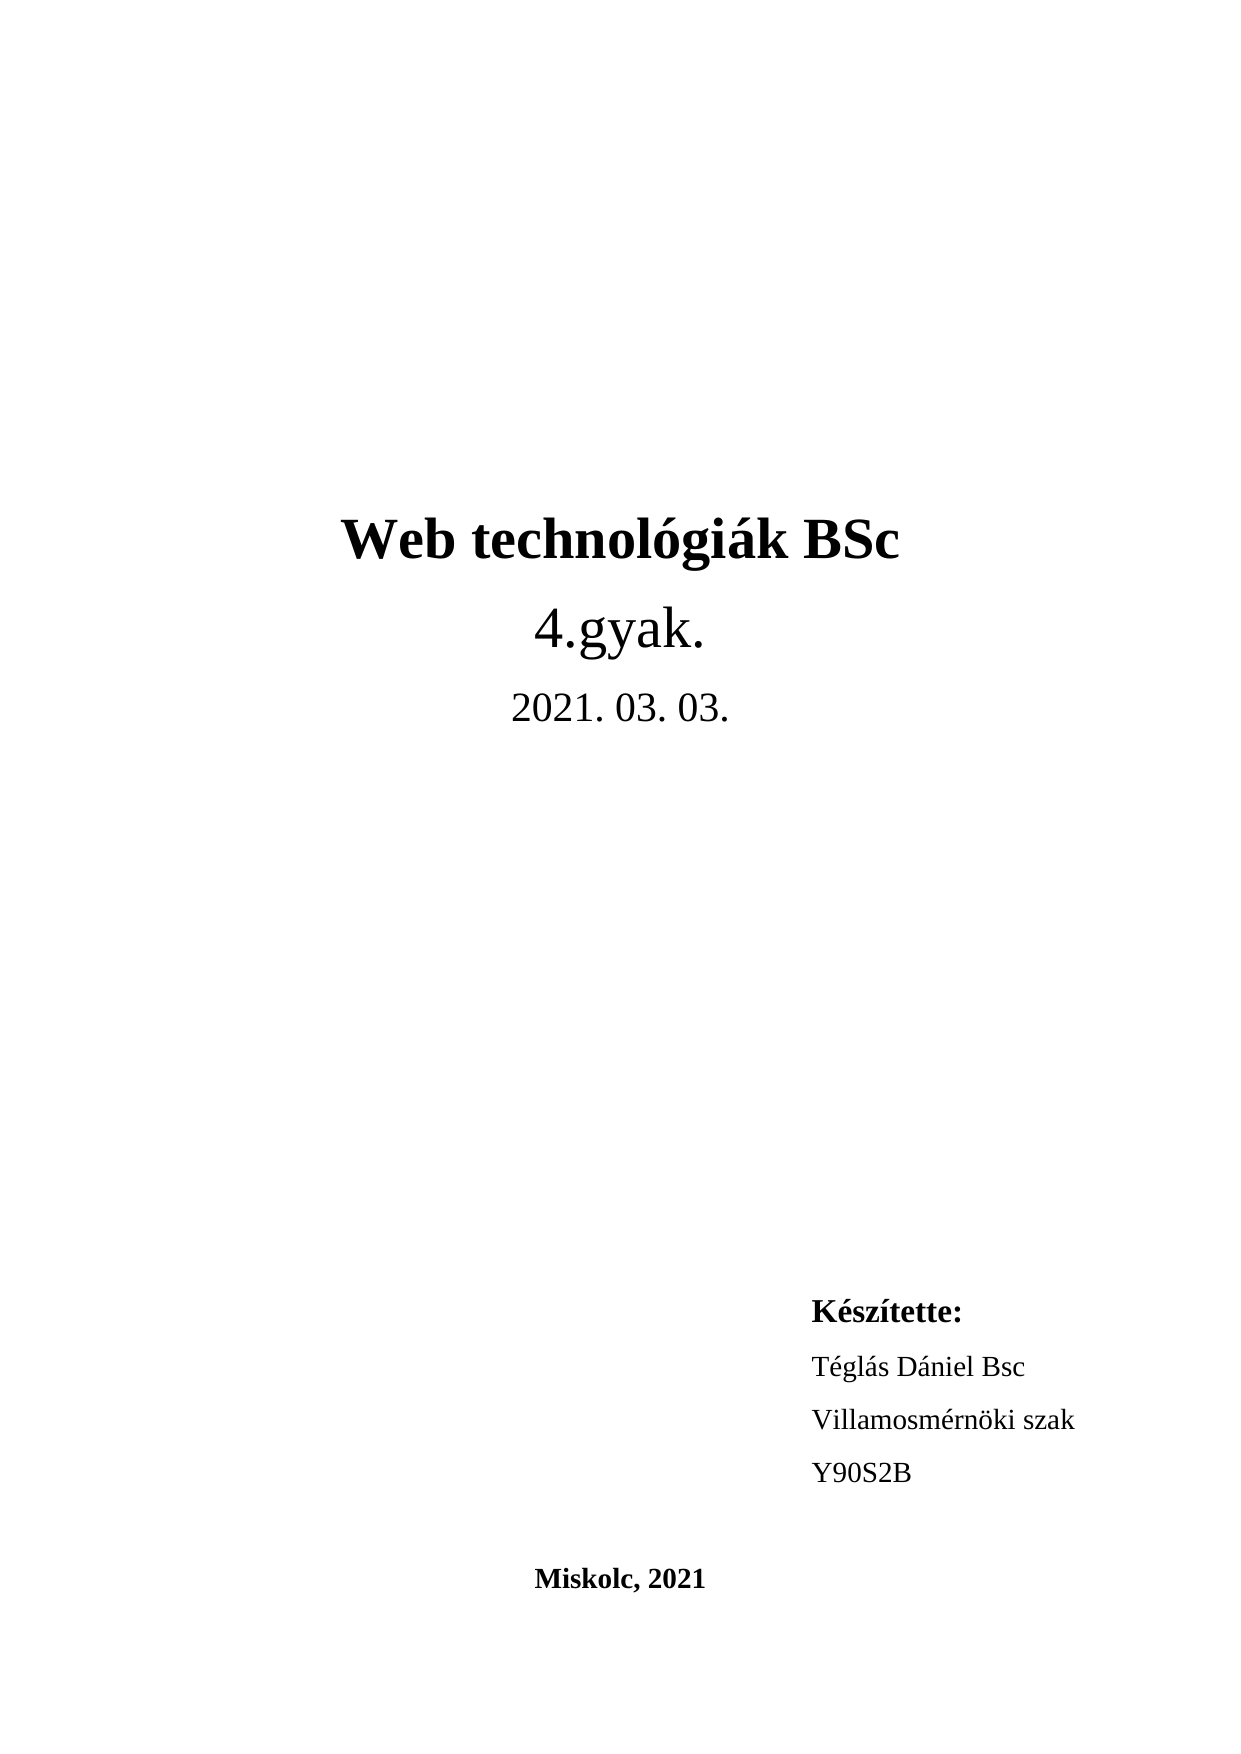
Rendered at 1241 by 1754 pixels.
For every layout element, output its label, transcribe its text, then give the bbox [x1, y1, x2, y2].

text Y90S2B [738, 1455, 1093, 1489]
text 4.gyak. [148, 593, 1093, 660]
text Miskolc, 2021 [148, 1561, 1093, 1594]
text 2021. 03. 03. [148, 682, 1093, 730]
text Villamosmérnöki szak [811, 1402, 1093, 1436]
text Készítette: [738, 1292, 1093, 1330]
text Web technológiák BSc [148, 504, 1093, 571]
text Téglás Dániel Bsc [738, 1349, 1093, 1383]
